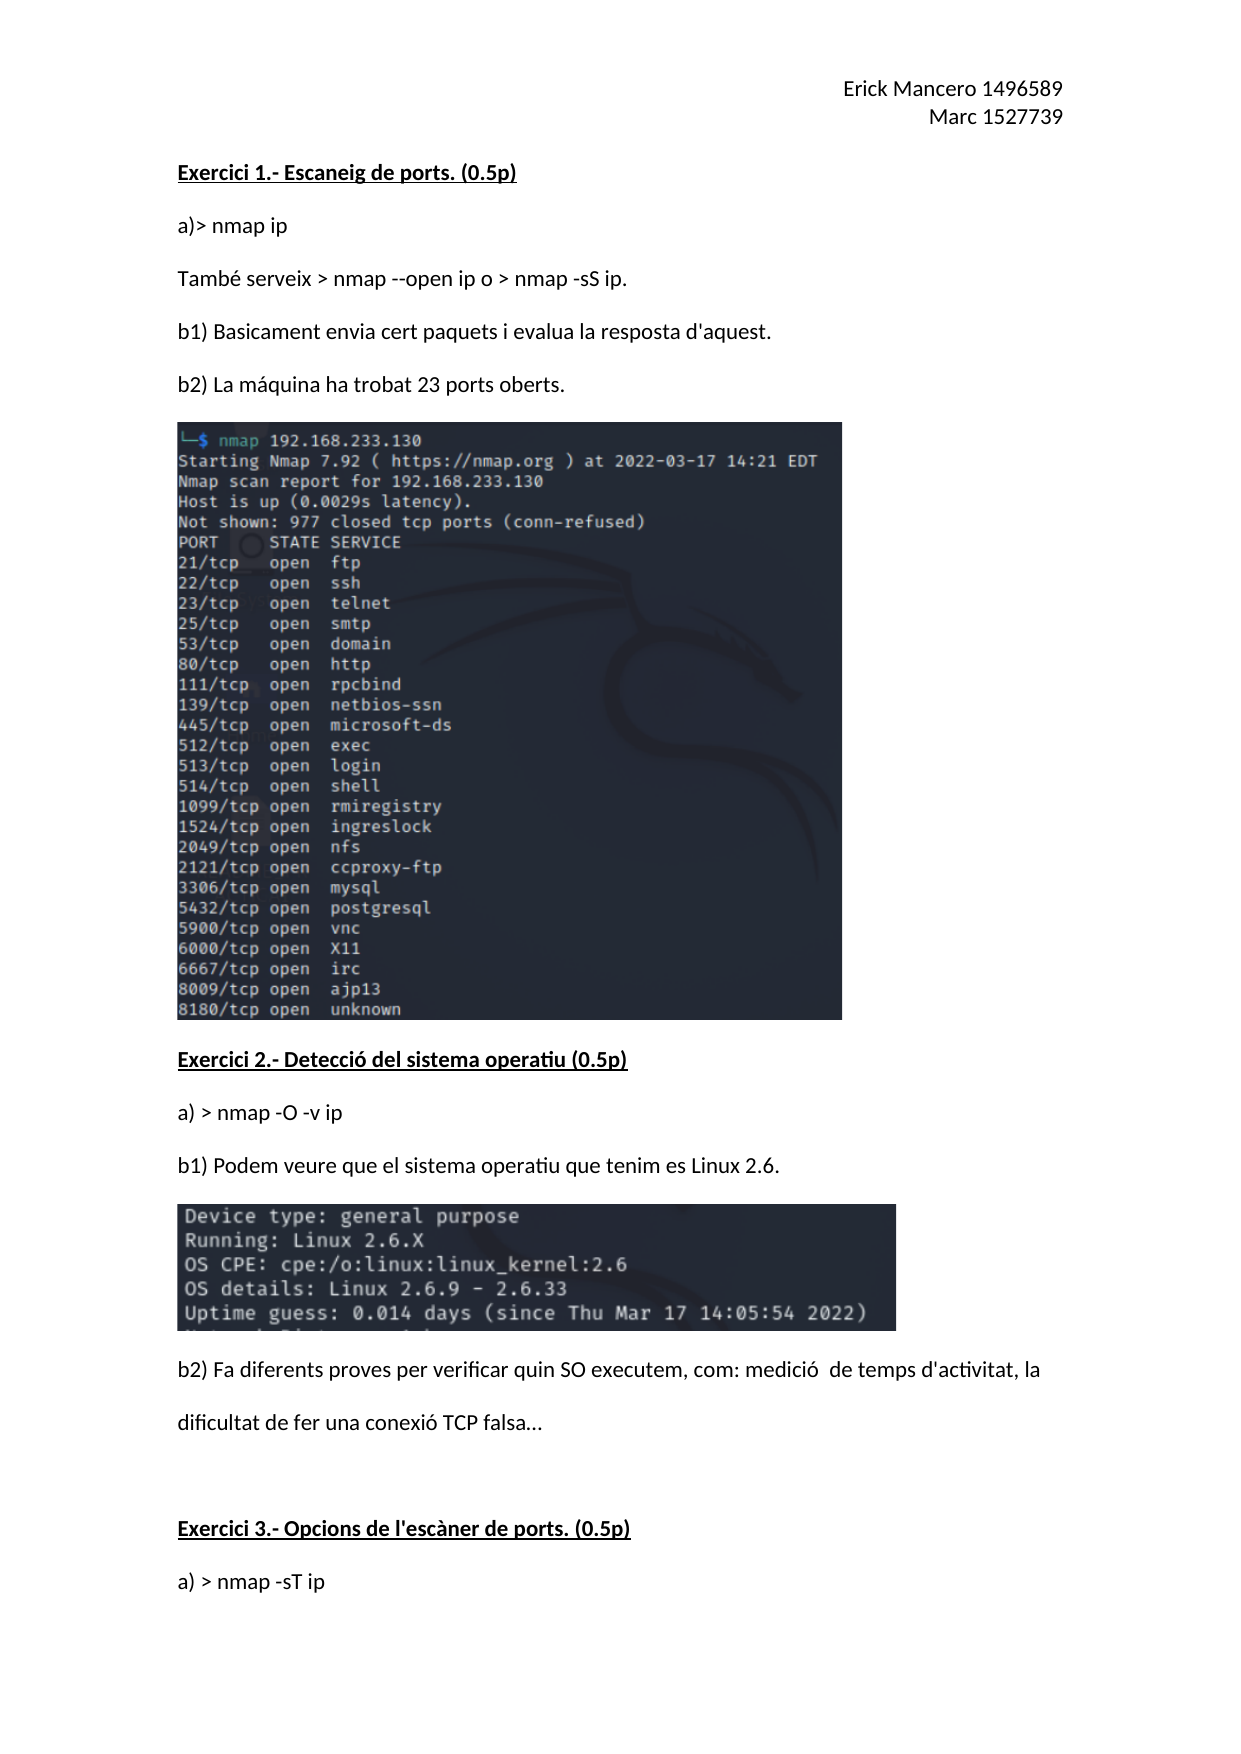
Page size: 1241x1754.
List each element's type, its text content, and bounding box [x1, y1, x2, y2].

text b2) Fa diferents proves per verificar quin SO executem, com: medició de temps d'activitat, la [177, 1355, 1063, 1383]
text Exercici 1.- Escaneig de ports. (0.5p) [177, 158, 1063, 186]
text b1) Podem veure que el sistema operatiu que tenim es Linux 2.6. [177, 1151, 1063, 1179]
text a) > nmap -O -v ip [177, 1098, 1063, 1126]
text També serveix > nmap --open ip o > nmap -sS ip. [177, 264, 1063, 292]
text dificultat de fer una conexió TCP falsa… [177, 1408, 1063, 1436]
text a)> nmap ip [177, 211, 1063, 239]
text b2) La máquina ha trobat 23 ports oberts. [177, 370, 1063, 398]
text Exercici 2.- Detecció del sistema operatiu (0.5p) [177, 1045, 1063, 1073]
text a) > nmap -sT ip [177, 1567, 1063, 1595]
text Exercici 3.- Opcions de l'escàner de ports. (0.5p) [177, 1514, 1063, 1542]
text b1) Basicament envia cert paquets i evalua la resposta d'aquest. [177, 317, 1063, 345]
picture [177, 422, 843, 1020]
picture [177, 1204, 897, 1331]
